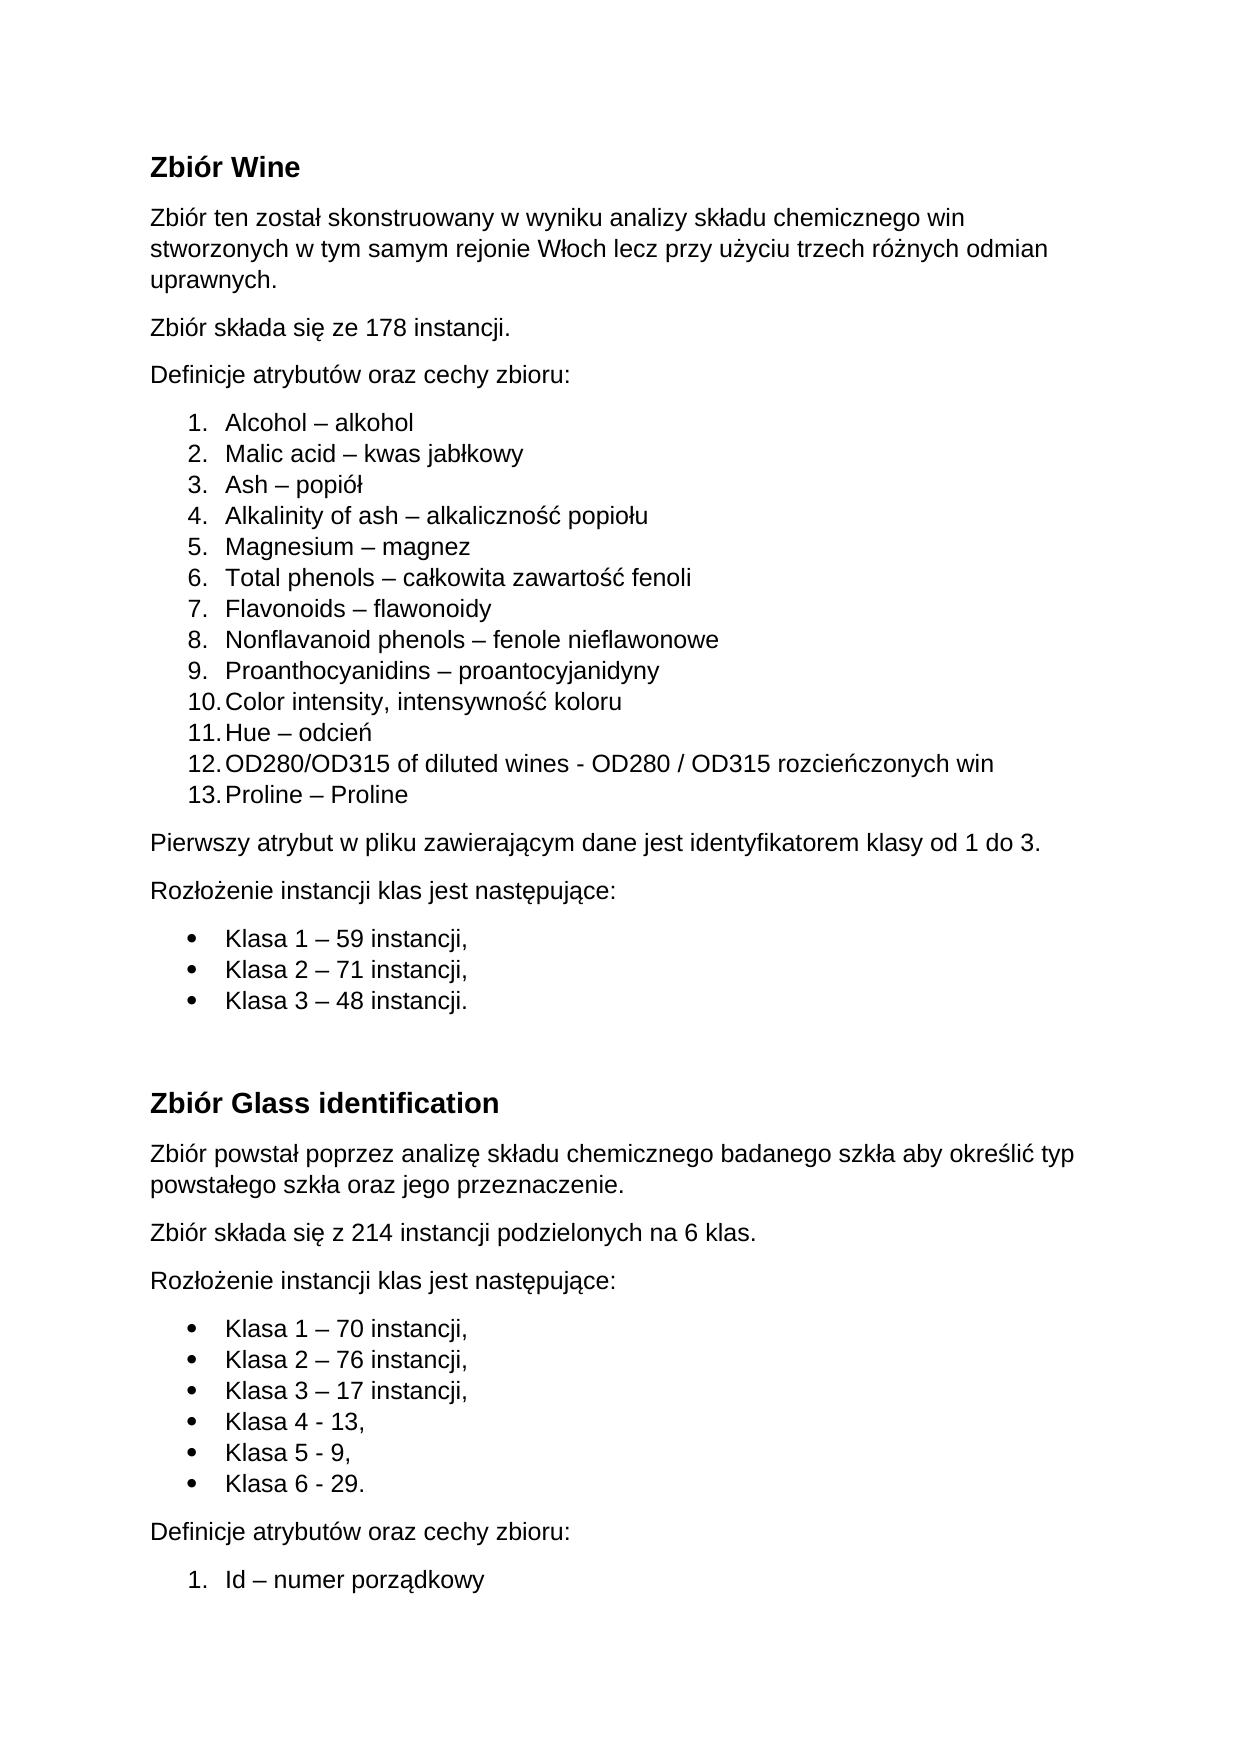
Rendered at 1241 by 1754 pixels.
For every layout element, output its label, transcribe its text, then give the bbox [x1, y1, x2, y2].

list Malic acid – kwas jabłkowy [187, 439, 1090, 468]
text Zbiór składa się z 214 instancji podzielonych na 6 klas. [150, 1218, 1090, 1247]
list Klasa 6 - 29. [187, 1469, 1090, 1498]
list Magnesium – magnez [187, 532, 1090, 561]
text Zbiór powstał poprzez analizę składu chemicznego badanego szkła aby określić typ powstałego szkła oraz jego przeznaczenie. [150, 1139, 1090, 1199]
list Alkalinity of ash – alkaliczność popiołu [187, 501, 1090, 530]
text Pierwszy atrybut w pliku zawierającym dane jest identyfikatorem klasy od 1 do 3. [150, 828, 1090, 857]
text Zbiór składa się ze 178 instancji. [150, 313, 1090, 341]
list Klasa 1 – 70 instancji, [187, 1313, 1090, 1342]
list Hue – odcień [187, 718, 1090, 747]
text Definicje atrybutów oraz cechy zbioru: [150, 360, 1090, 389]
list Proanthocyanidins – proantocyjanidyny [187, 656, 1090, 685]
list OD280/OD315 of diluted wines - OD280 / OD315 rozcieńczonych win [187, 749, 1090, 778]
list Klasa 3 – 48 instancji. [187, 986, 1090, 1015]
list Klasa 4 - 13, [187, 1407, 1090, 1436]
text Definicje atrybutów oraz cechy zbioru: [150, 1517, 1090, 1546]
list Color intensity, intensywność koloru [187, 687, 1090, 716]
text Rozłożenie instancji klas jest następujące: [150, 876, 1090, 905]
text Zbiór Wine [150, 150, 1090, 183]
list Klasa 2 – 76 instancji, [187, 1345, 1090, 1373]
list Total phenols – całkowita zawartość fenoli [187, 563, 1090, 592]
text Zbiór Glass identification [150, 1087, 1090, 1120]
list Alcohol – alkohol [187, 408, 1090, 437]
list Ash – popiół [187, 470, 1090, 499]
list Klasa 1 – 59 instancji, [187, 924, 1090, 952]
list Klasa 3 – 17 instancji, [187, 1376, 1090, 1405]
text Zbiór ten został skonstruowany w wyniku analizy składu chemicznego win stworzonych w tym samym rejonie Włoch lecz przy użyciu trzech różnych odmian uprawnych. [150, 203, 1090, 294]
list Klasa 2 – 71 instancji, [187, 955, 1090, 984]
list Proline – Proline [187, 781, 1090, 809]
list Id – numer porządkowy [187, 1565, 1090, 1593]
list Flavonoids – flawonoidy [187, 594, 1090, 623]
list Nonflavanoid phenols – fenole nieflawonowe [187, 625, 1090, 654]
list Klasa 5 - 9, [187, 1438, 1090, 1467]
text Rozłożenie instancji klas jest następujące: [150, 1266, 1090, 1294]
